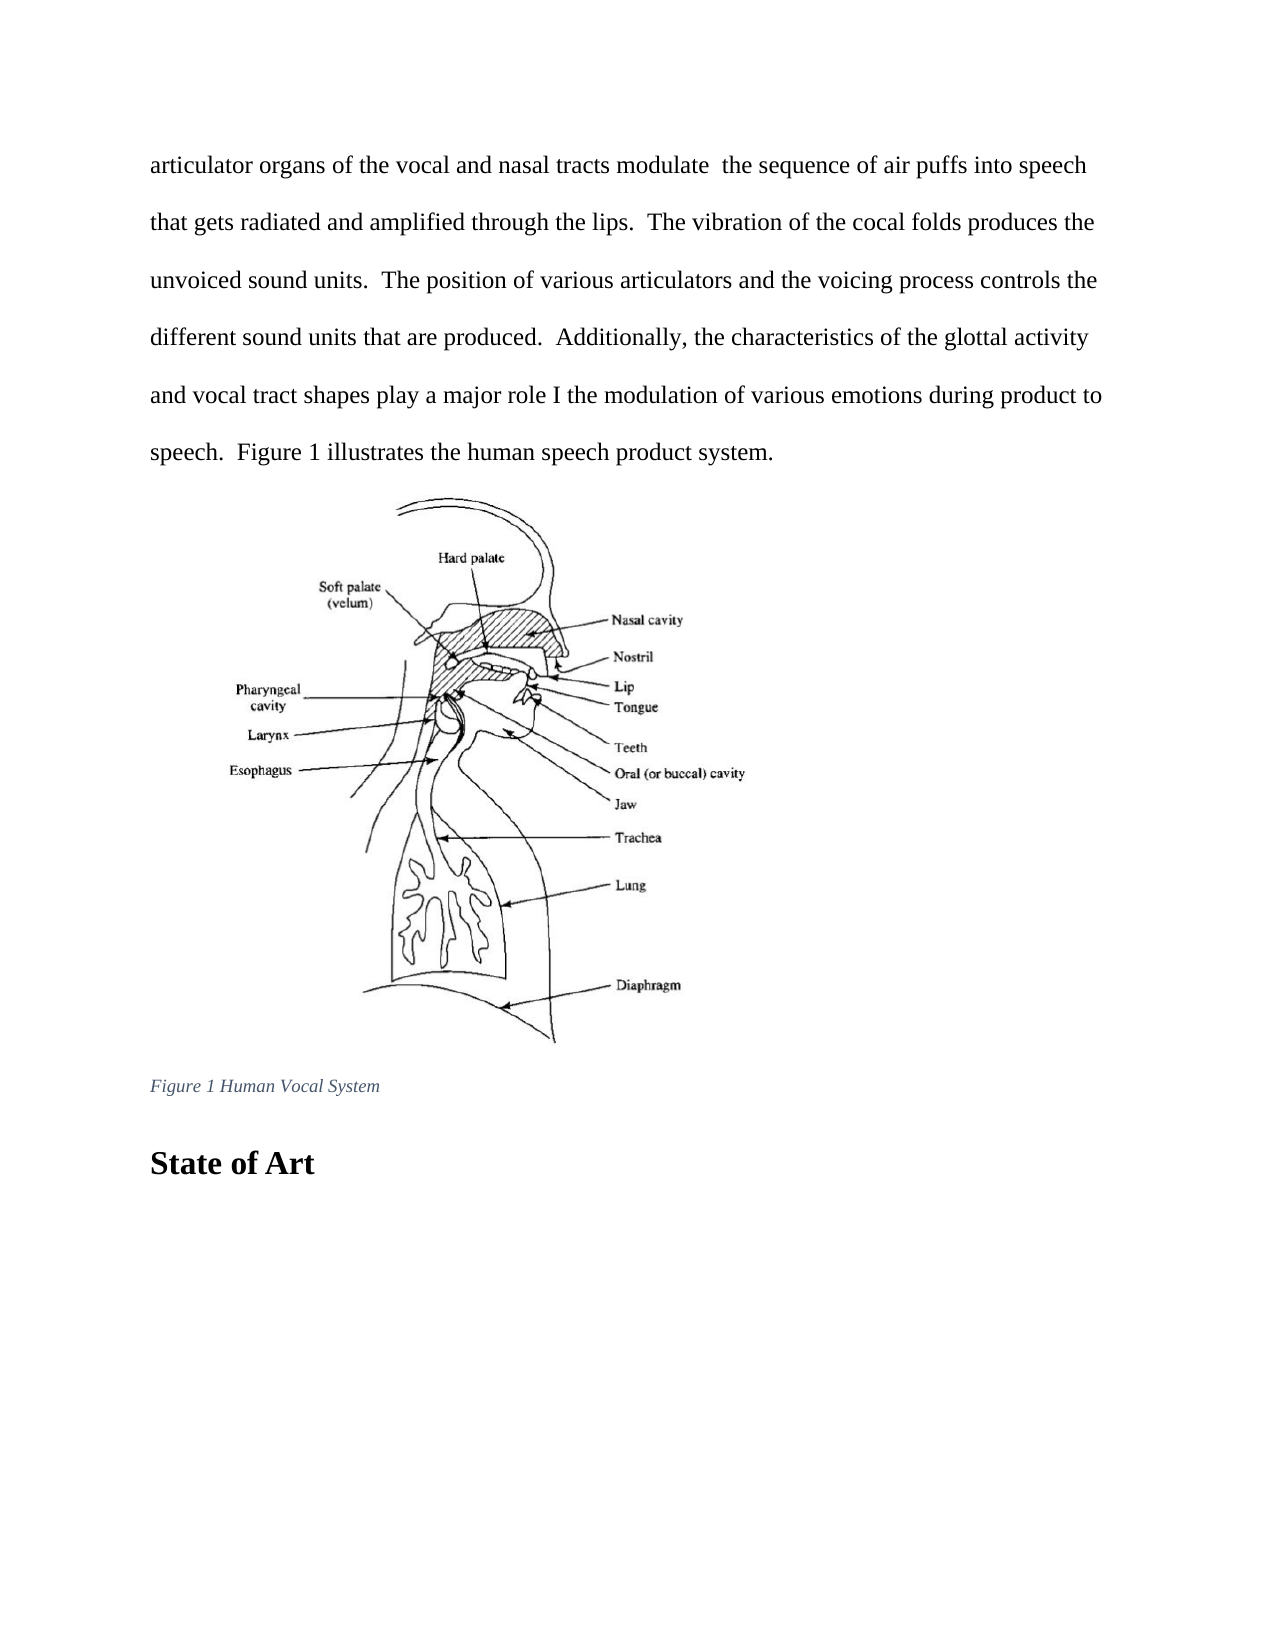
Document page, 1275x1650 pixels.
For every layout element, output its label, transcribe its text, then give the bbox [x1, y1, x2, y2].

subtitle State of Art [150, 1143, 1125, 1182]
picture [225, 495, 764, 1047]
text Figure 1 Human Vocal System [150, 1075, 1125, 1097]
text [150, 150, 1125, 466]
